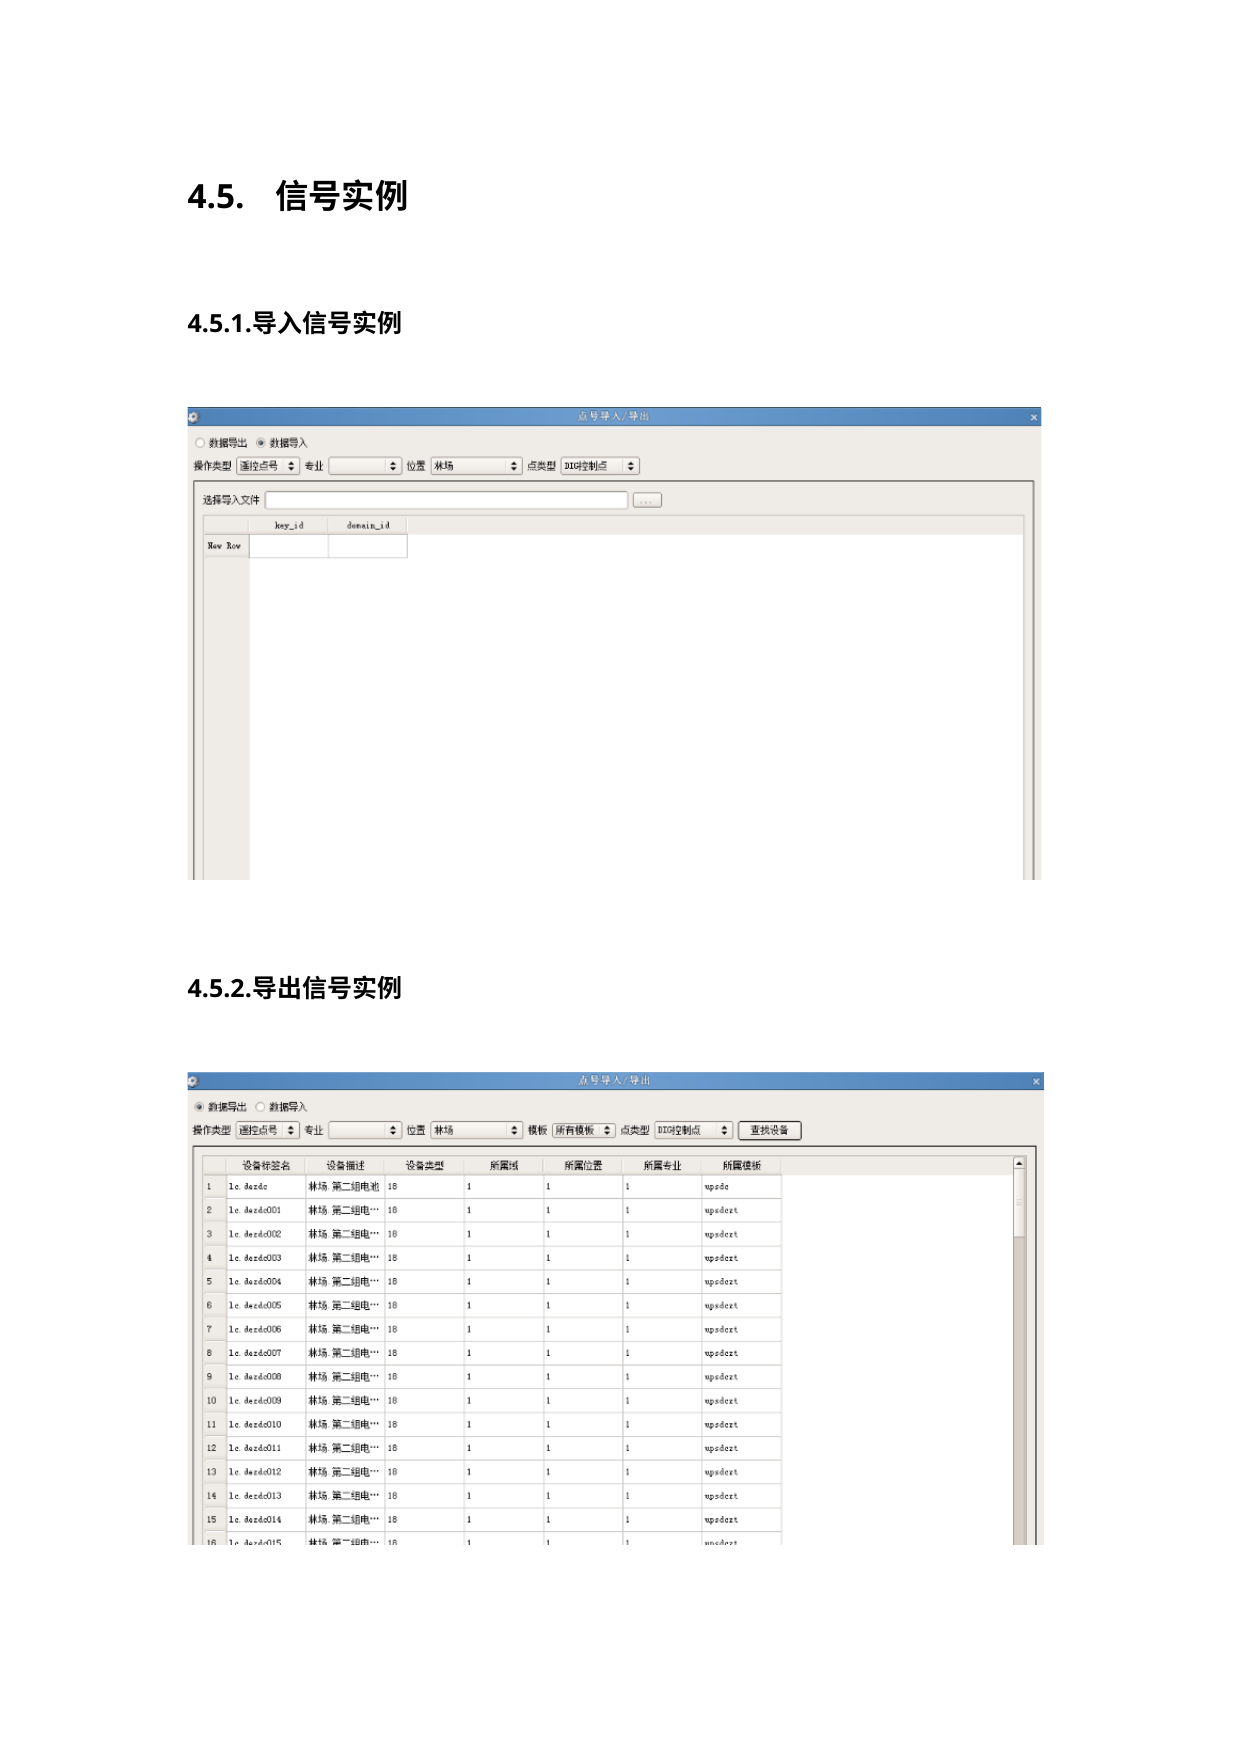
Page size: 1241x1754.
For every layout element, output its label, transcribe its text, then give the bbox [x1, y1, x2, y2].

subtitle 信号实例 [187, 162, 1053, 227]
subtitle 4.5.2.导出信号实例 [187, 954, 1053, 1019]
subtitle 4.5.1.导入信号实例 [187, 289, 1053, 354]
picture [187, 407, 1042, 880]
picture [187, 1072, 1044, 1545]
